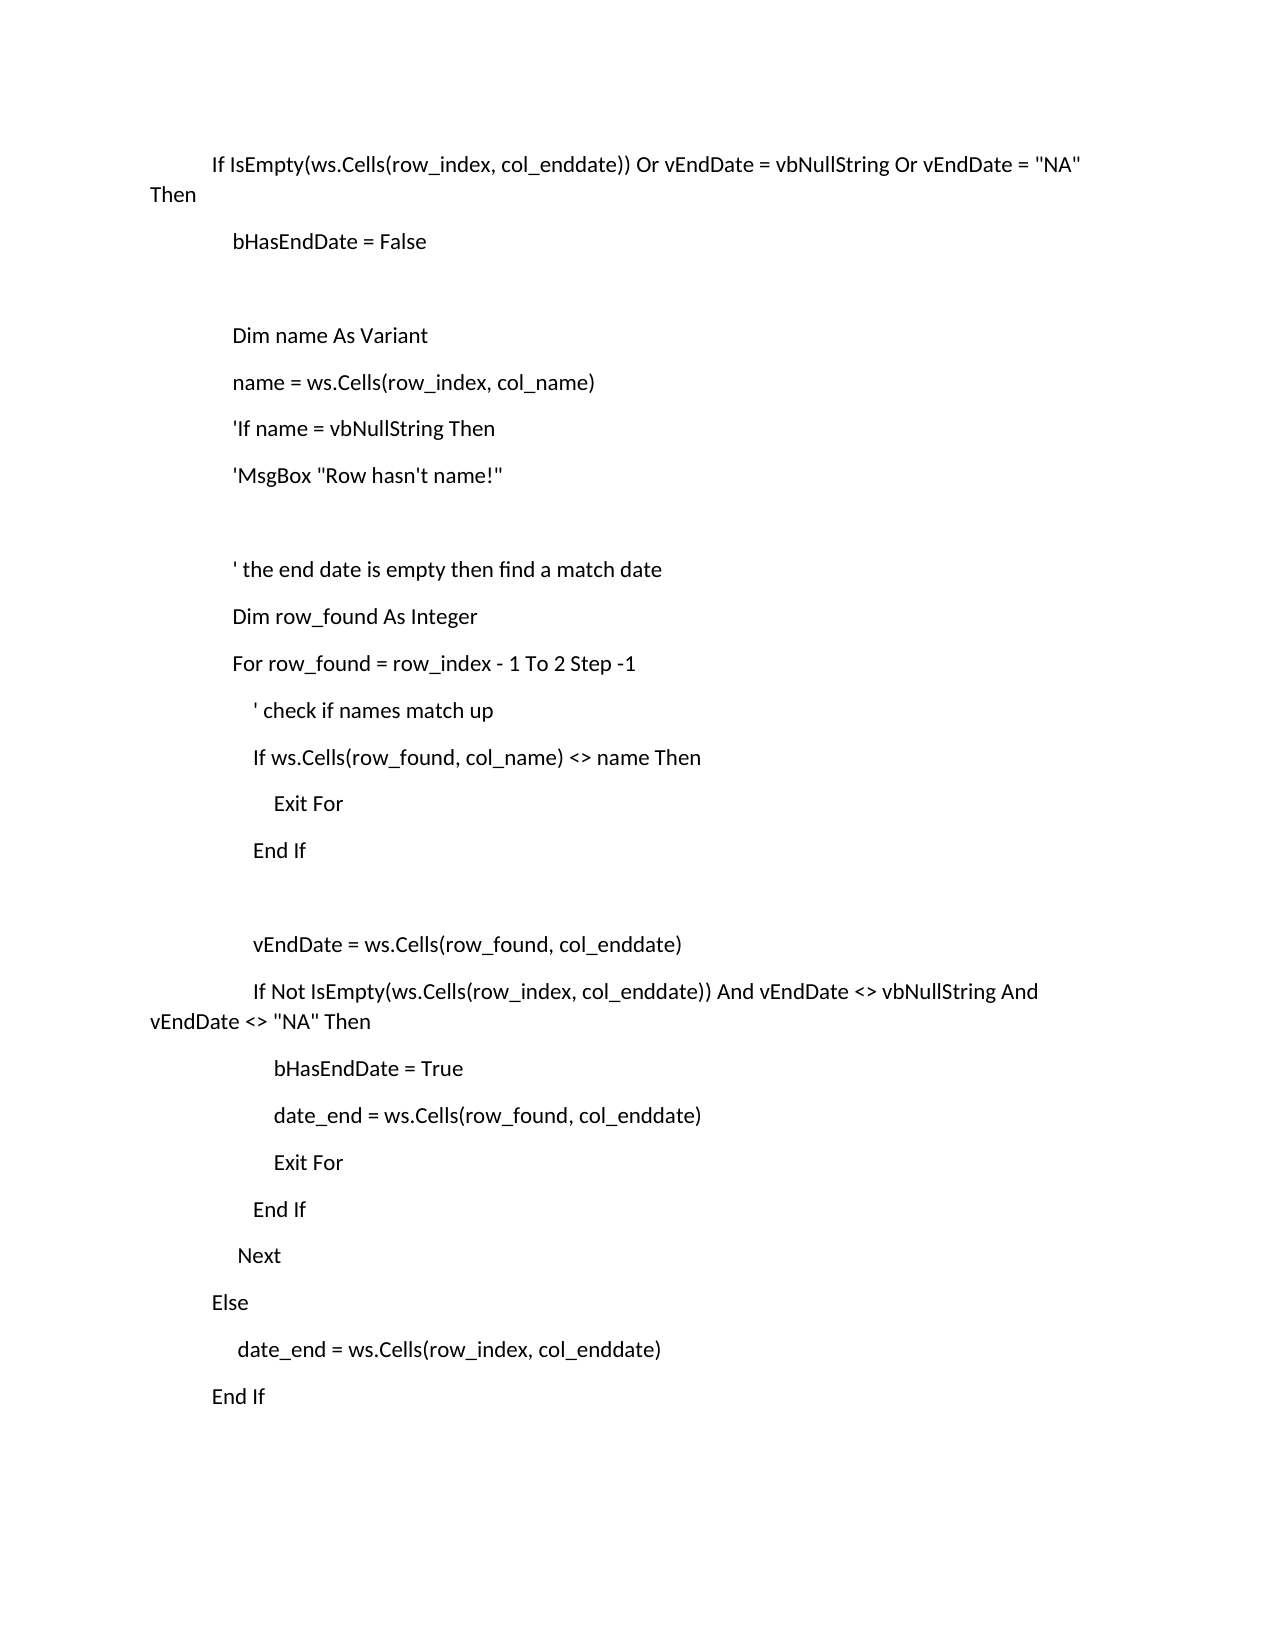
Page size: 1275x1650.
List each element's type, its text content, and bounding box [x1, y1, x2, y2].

text Dim row_found As Integer [150, 602, 1125, 630]
text End If [150, 1382, 1125, 1410]
text If ws.Cells(row_found, col_name) <> name Then [150, 743, 1125, 771]
text date_end = ws.Cells(row_found, col_enddate) [150, 1101, 1125, 1129]
text Dim name As Variant [150, 321, 1125, 349]
text Else [150, 1288, 1125, 1317]
text bHasEndDate = False [150, 227, 1125, 255]
text date_end = ws.Cells(row_index, col_enddate) [150, 1335, 1125, 1363]
text Next [150, 1242, 1125, 1270]
text If Not IsEmpty(ws.Cells(row_index, col_enddate)) And vEndDate <> vbNullString And vEndDate <> "NA" Then [150, 977, 1125, 1035]
text End If [150, 836, 1125, 864]
text ' check if names match up [150, 696, 1125, 724]
text Exit For [150, 1148, 1125, 1176]
text If IsEmpty(ws.Cells(row_index, col_enddate)) Or vEndDate = vbNullString Or vEndDate = "NA" Then [150, 150, 1125, 208]
text 'MsgBox "Row hasn't name!" [150, 461, 1125, 489]
text vEndDate = ws.Cells(row_found, col_enddate) [150, 930, 1125, 958]
text Exit For [150, 789, 1125, 818]
text bHasEndDate = True [150, 1054, 1125, 1082]
text End If [150, 1195, 1125, 1223]
text For row_found = row_index - 1 To 2 Step -1 [150, 649, 1125, 677]
text 'If name = vbNullString Then [150, 414, 1125, 443]
text ' the end date is empty then find a match date [150, 555, 1125, 583]
text name = ws.Cells(row_index, col_name) [150, 368, 1125, 396]
